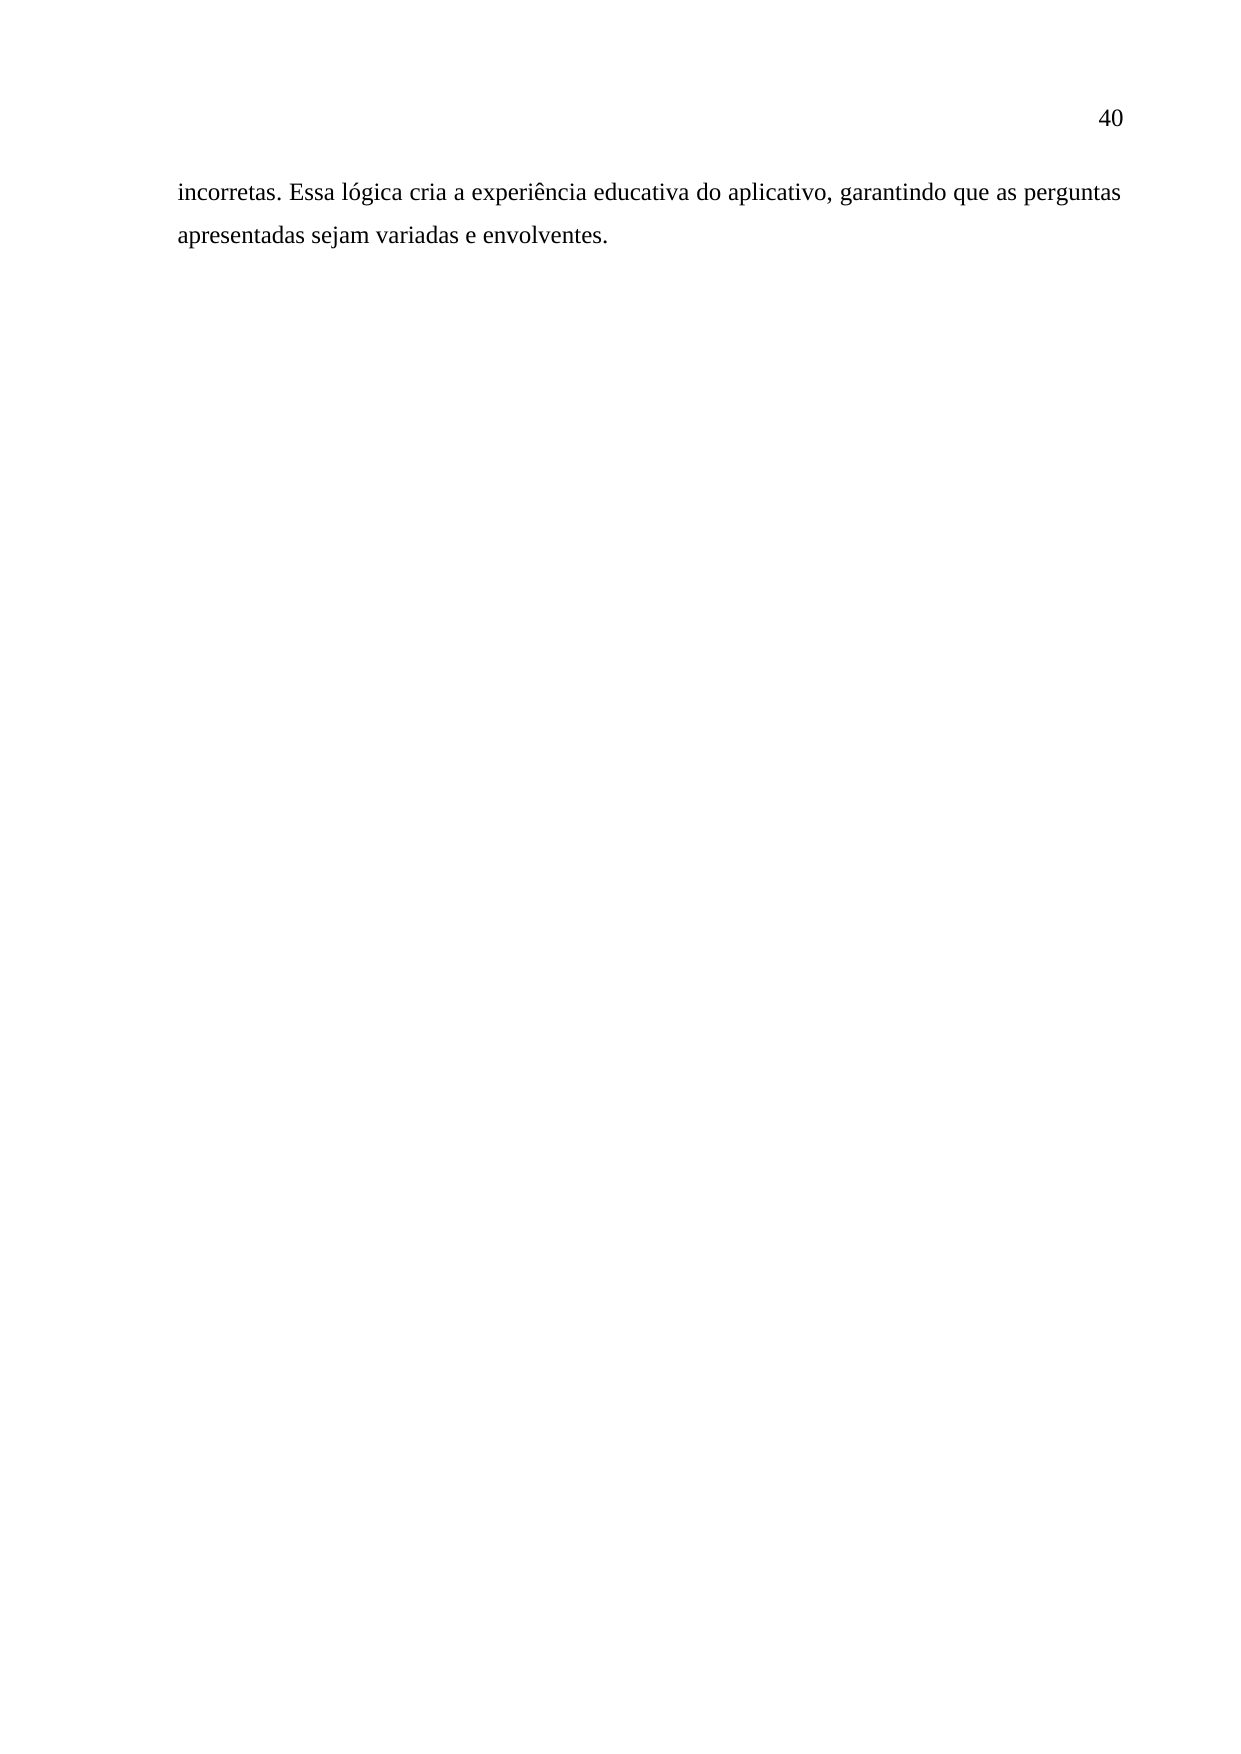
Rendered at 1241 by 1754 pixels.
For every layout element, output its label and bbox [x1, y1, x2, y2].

text [177, 177, 1122, 249]
